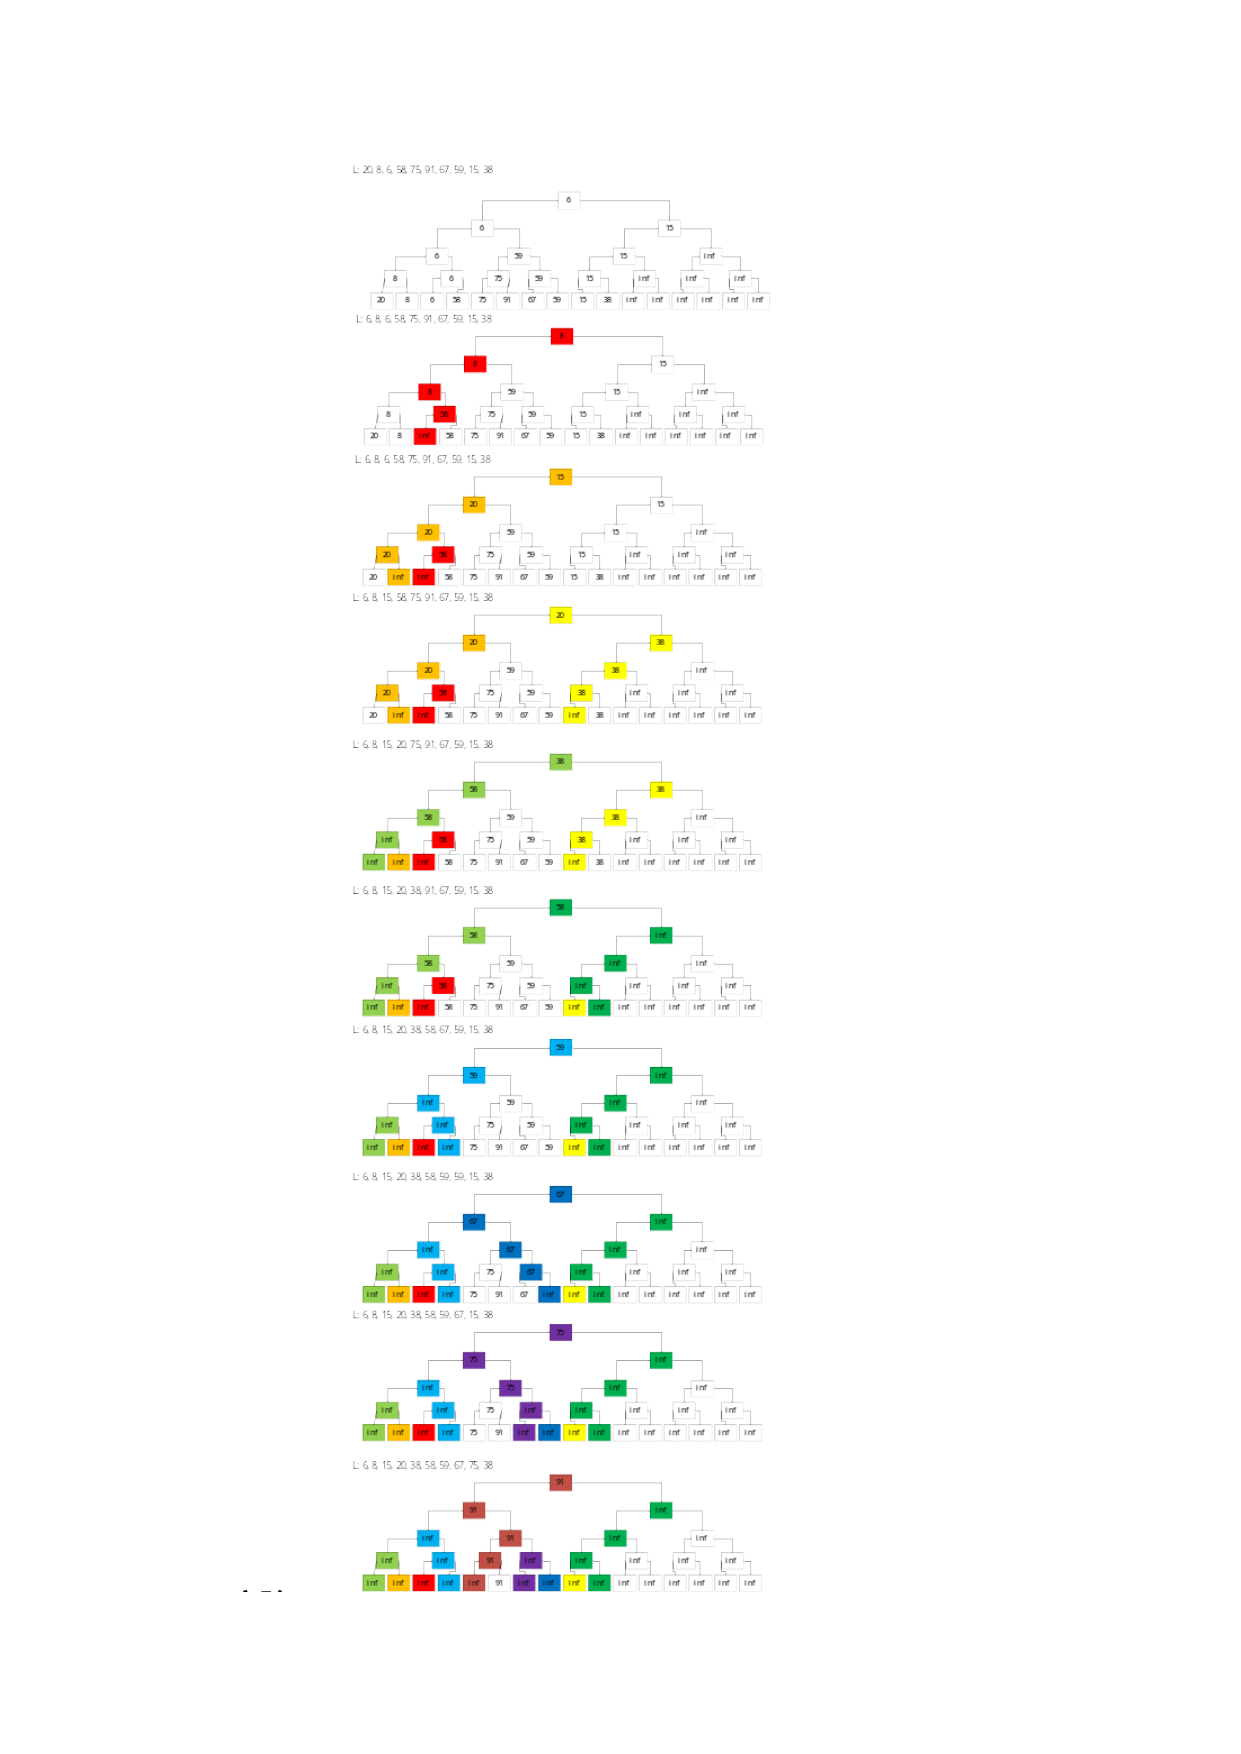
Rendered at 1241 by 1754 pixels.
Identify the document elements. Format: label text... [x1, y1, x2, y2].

list 实验6-3 [231, 162, 1053, 1592]
